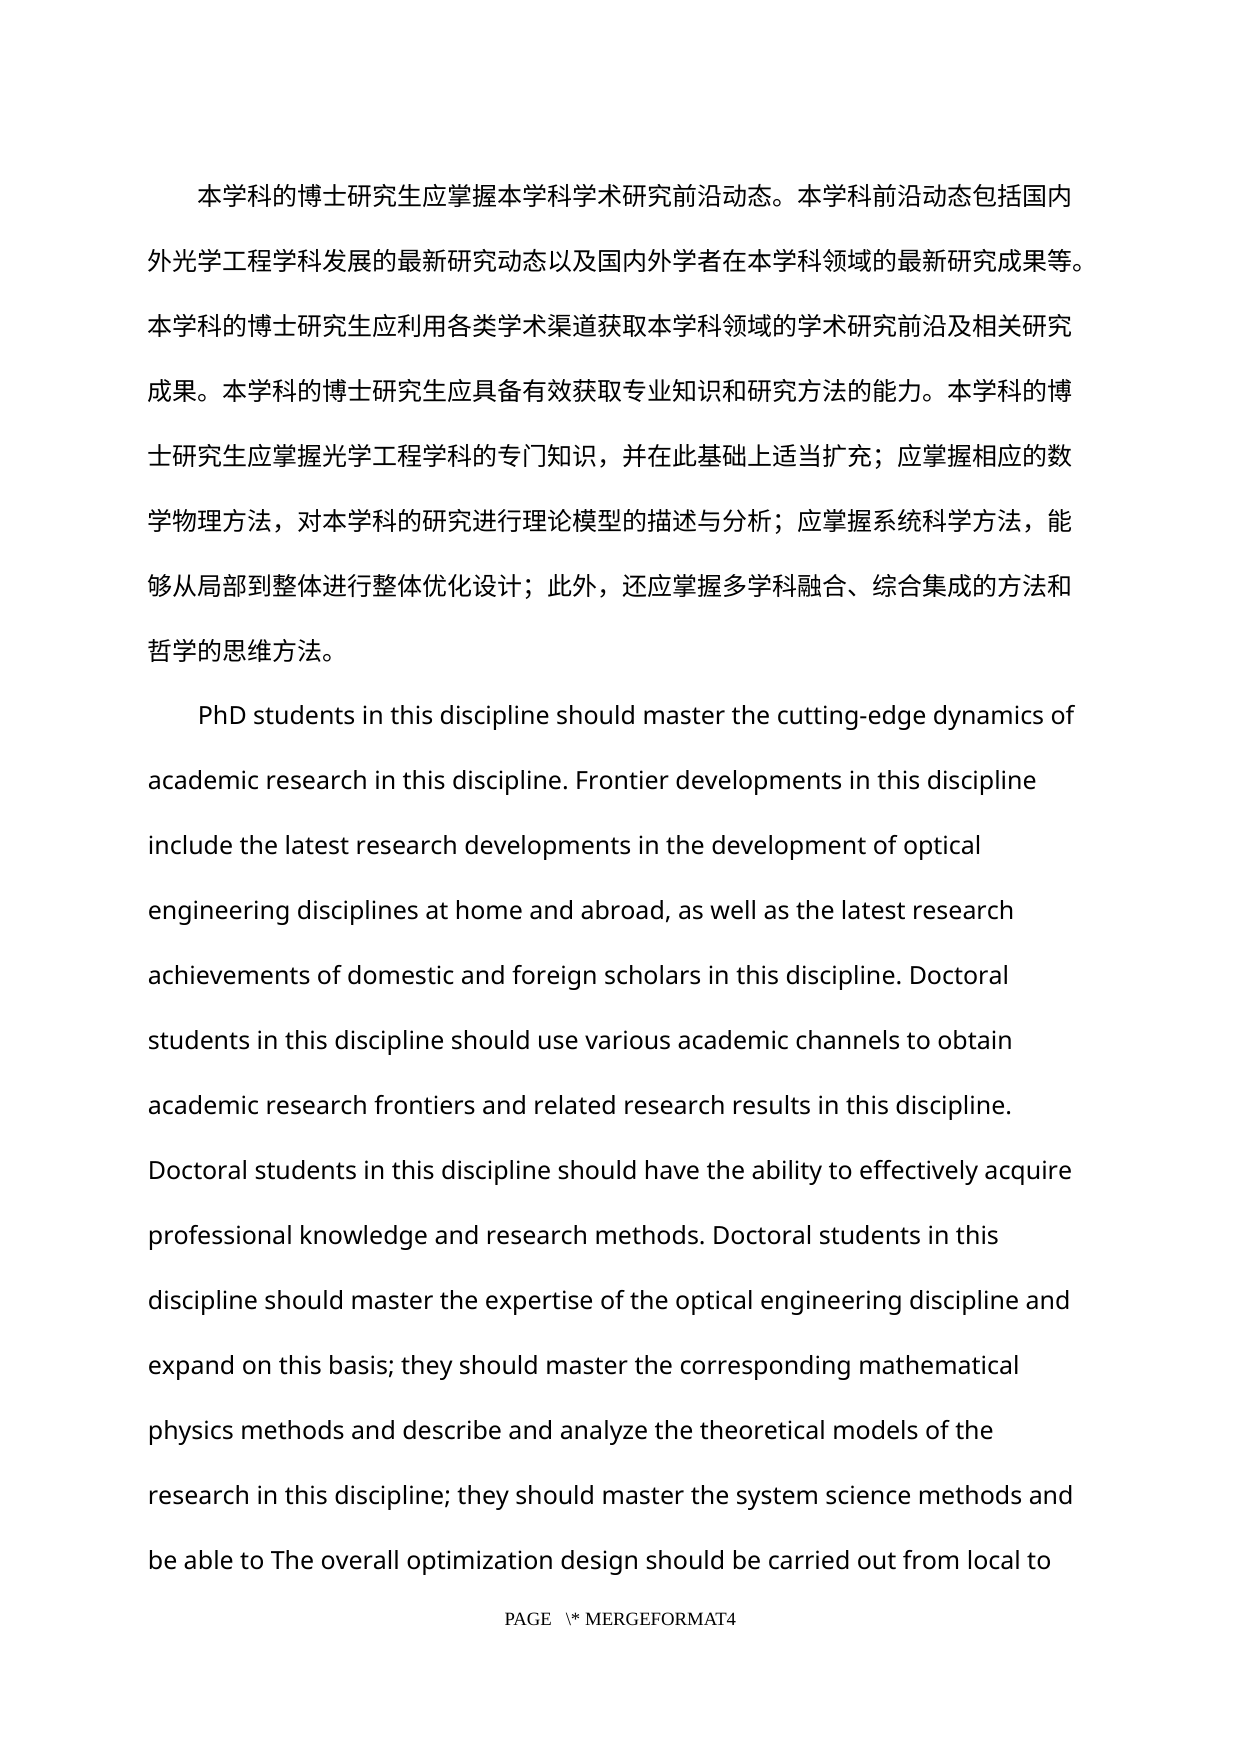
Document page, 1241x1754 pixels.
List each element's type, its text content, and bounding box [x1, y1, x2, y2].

text 本学科的博士研究生应掌握本学科学术研究前沿动态。本学科前沿动态包括国内外光学工程学科发展的最新研究动态以及国内外学者在本学科领域的最新研究成果等。本学科的博士研究生应利用各类学术渠道获取本学科领域的学术研究前沿及相关研究成果。本学科的博士研究生应具备有效获取专业知识和研究方法的能力。本学科的博士研究生应掌握光学工程学科的专门知识，并在此基础上适当扩充；应掌握相应的数学物理方法，对本学科的研究进行理论模型的描述与分析；应掌握系统科学方法，能够从局部到整体进行整体优化设计；此外，还应掌握多学科融合、综合集成的方法和哲学的思维方法。 [148, 162, 1093, 682]
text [148, 682, 1093, 1592]
